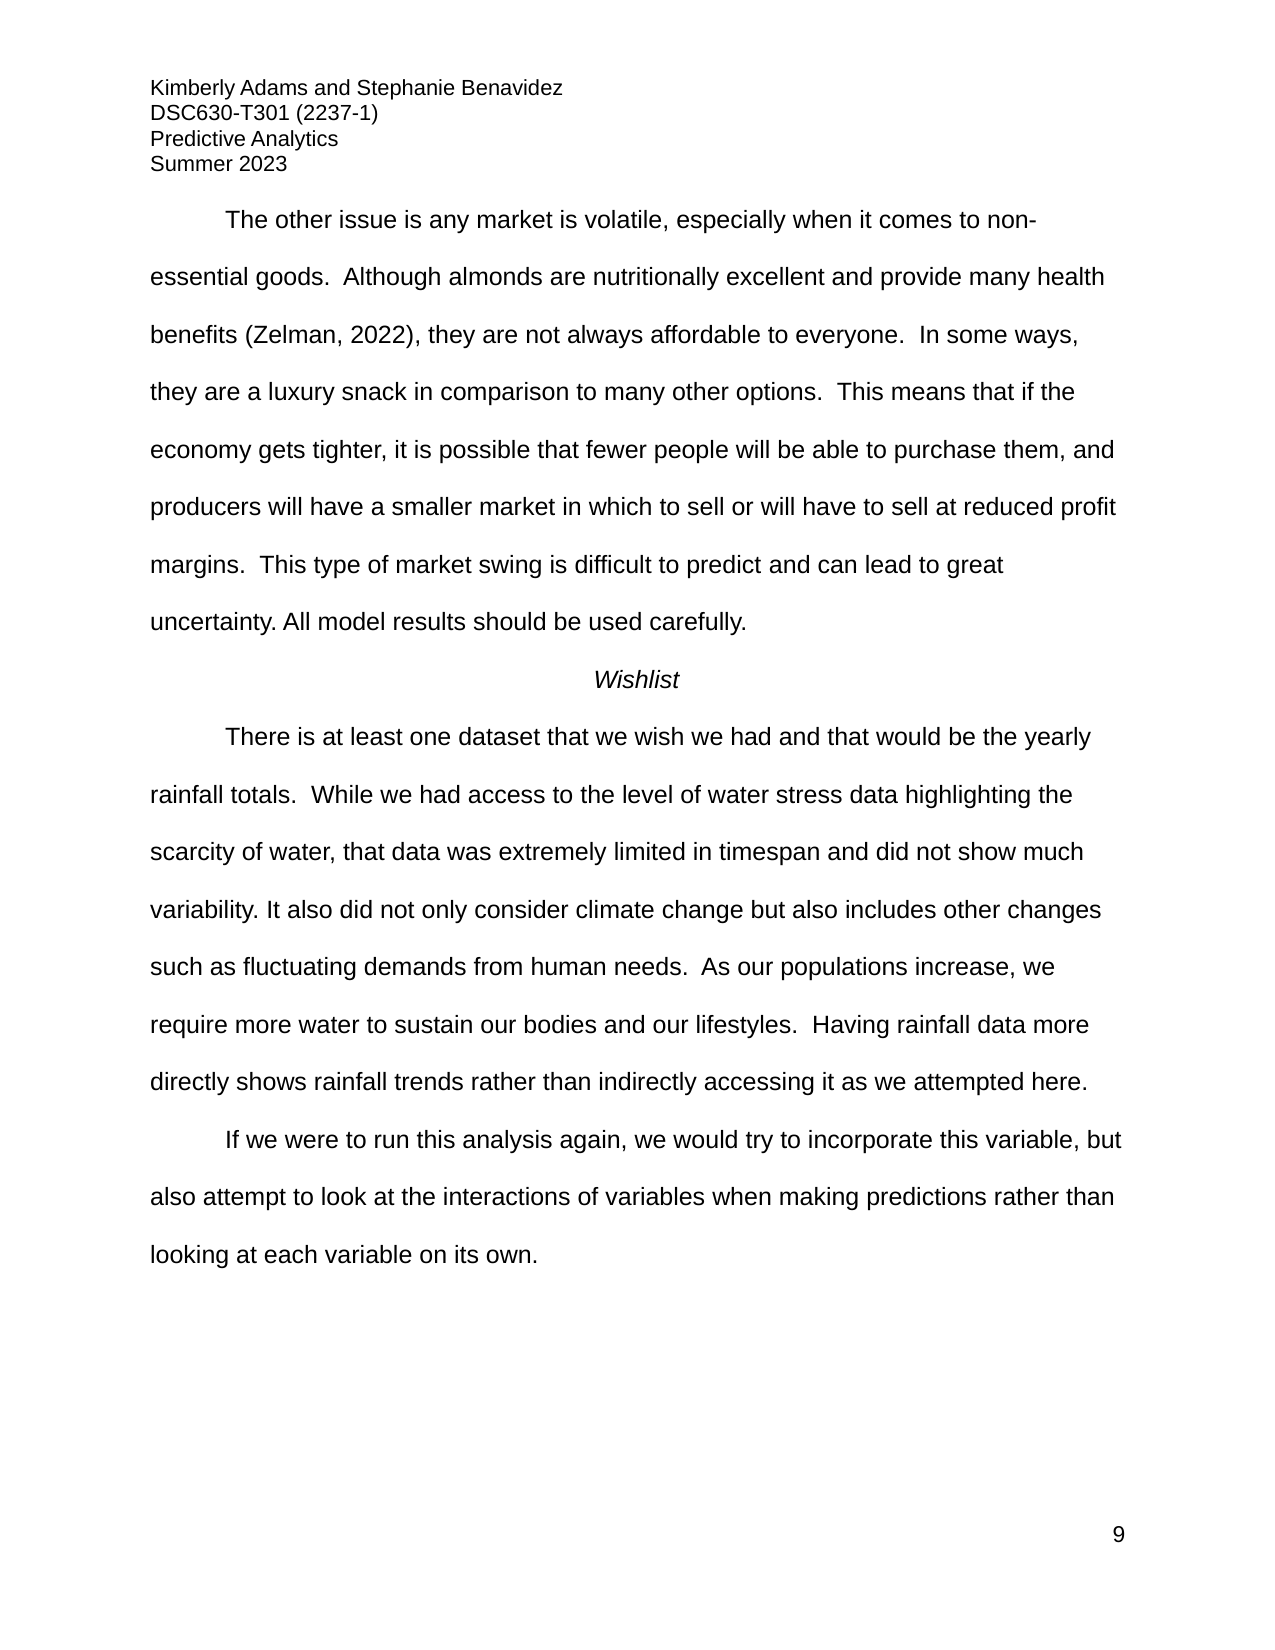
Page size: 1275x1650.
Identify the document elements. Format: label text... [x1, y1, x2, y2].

text Wishlist [150, 664, 1125, 693]
text If we were to run this analysis again, we would try to incorporate this variable, but also attempt to look at the interactions of variables when making predictions rather than looking at each variable on its own. [150, 1124, 1125, 1268]
text There is at least one dataset that we wish we had and that would be the yearly rainfall totals. While we had access to the level of water stress data highlighting the scarcity of water, that data was extremely limited in timespan and did not show much variability. It also did not only consider climate change but also includes other changes such as fluctuating demands from human needs. As our populations increase, we require more water to sustain our bodies and our lifestyles. Having rainfall data more directly shows rainfall trends rather than indirectly accessing it as we attempted here. [150, 722, 1125, 1096]
text The other issue is any market is volatile, especially when it comes to non-essential goods. Although almonds are nutritionally excellent and provide many health benefits , they are not always affordable to everyone. In some ways, they are a luxury snack in comparison to many other options. This means that if the economy gets tighter, it is possible that fewer people will be able to purchase them, and producers will have a smaller market in which to sell or will have to sell at reduced profit margins. This type of market swing is difficult to predict and can lead to great uncertainty. All model results should be used carefully. [150, 204, 1125, 636]
